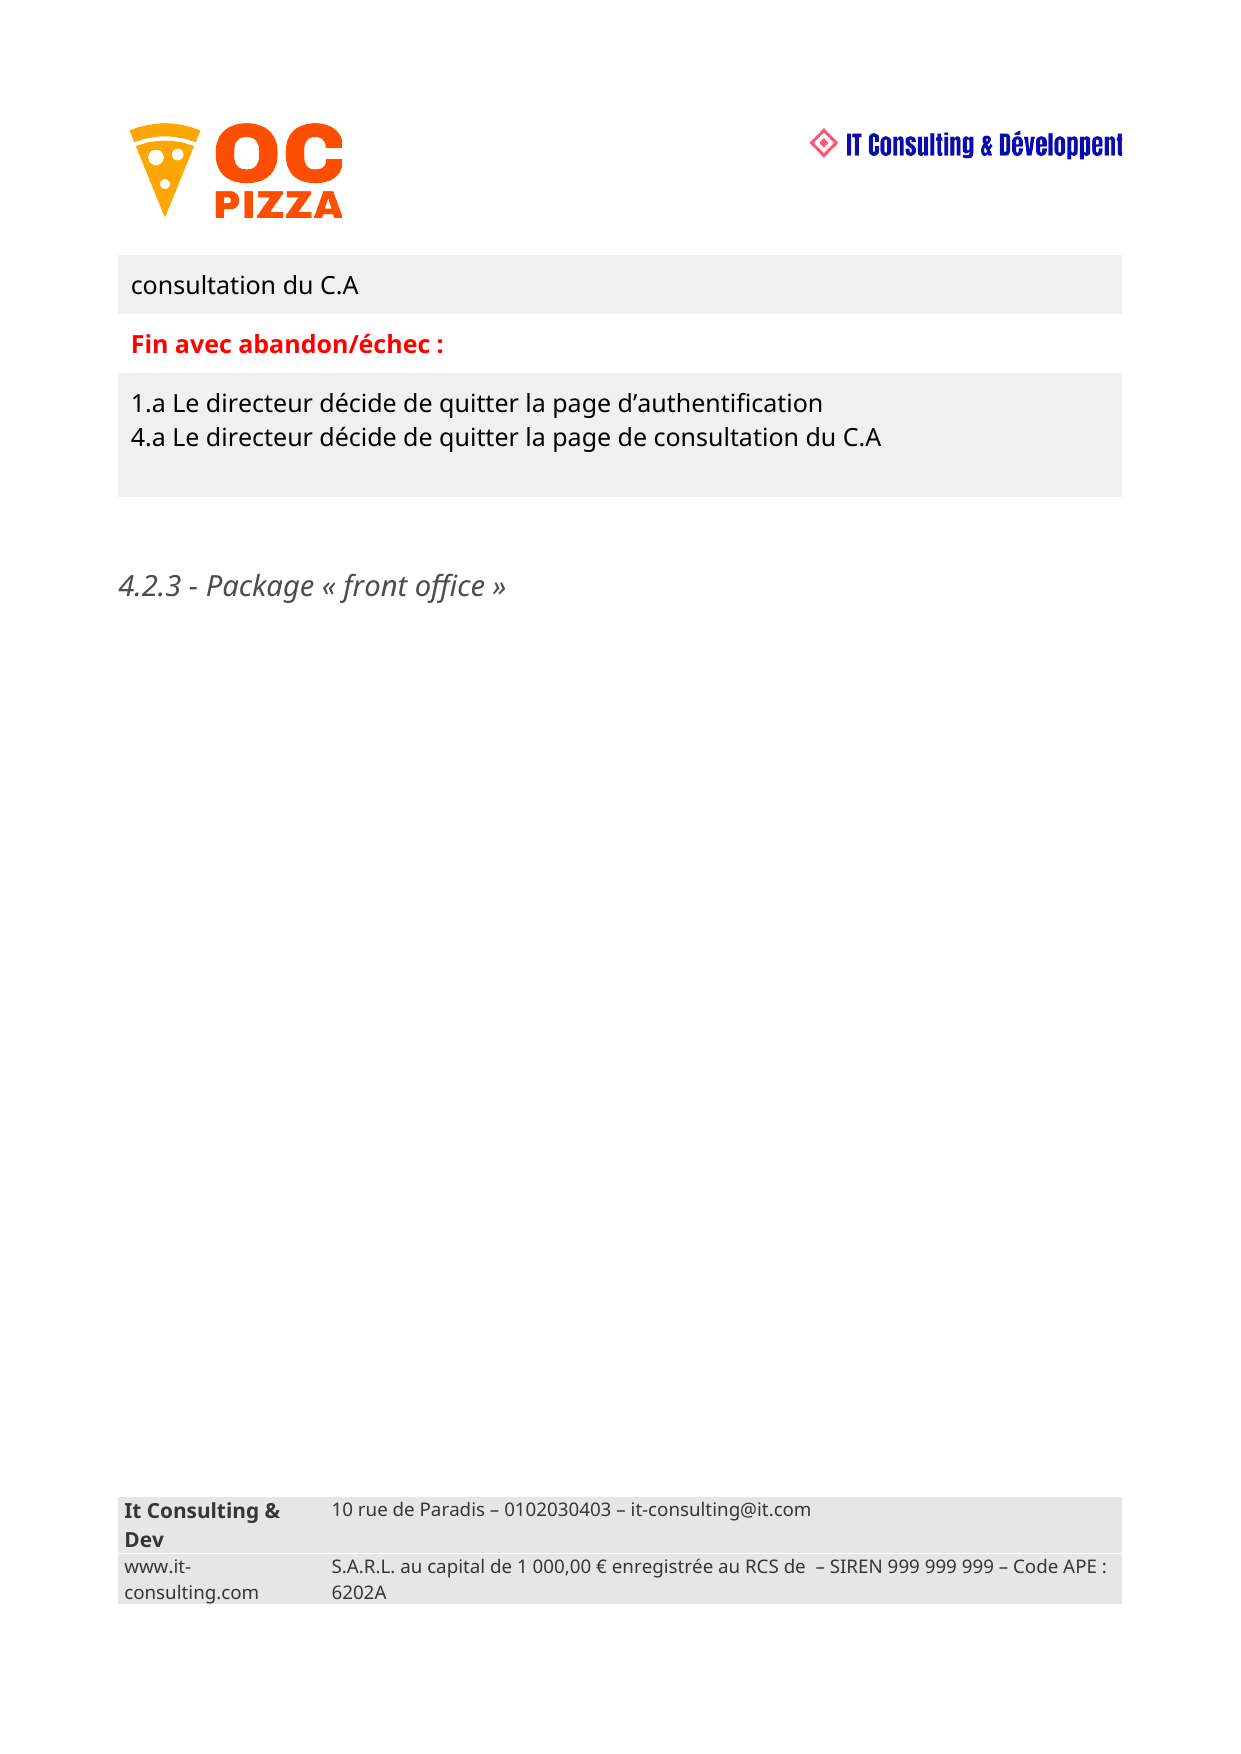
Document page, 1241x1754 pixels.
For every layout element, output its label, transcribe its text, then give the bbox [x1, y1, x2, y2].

table_cell 1.a Le directeur décide de quitter la page d’authentification 4.a Le directeur décide de quitter la page de consultation du C.A [118, 373, 1122, 497]
picture [129, 123, 343, 218]
table_cell Postconditions : Le directeur a réussi à s’authentifier et accéder à la page de consultation du C.A [118, 255, 1122, 314]
subtitle Package « front office » [118, 565, 1122, 605]
picture [809, 123, 1123, 162]
table_cell Fin avec abandon/échec : [118, 314, 1122, 373]
